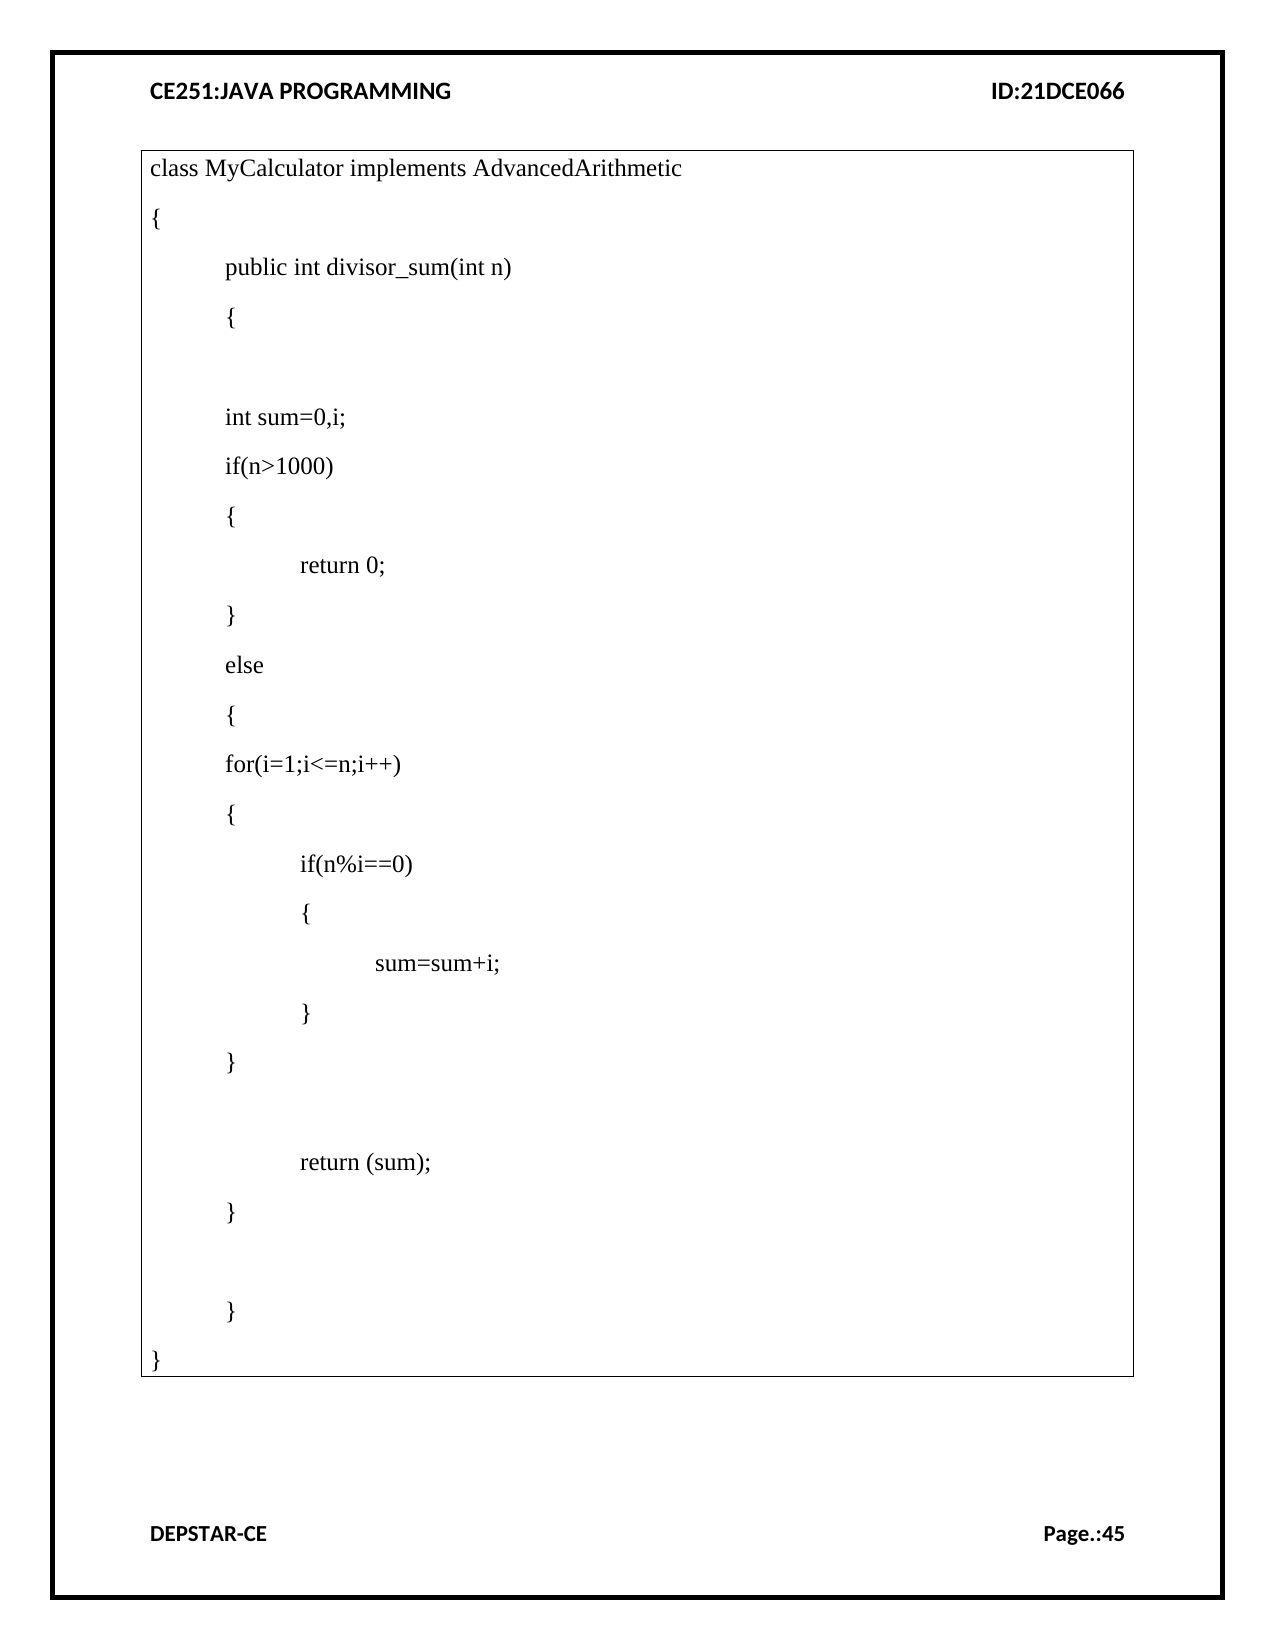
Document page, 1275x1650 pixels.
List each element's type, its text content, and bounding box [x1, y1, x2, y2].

text public int divisor_sum(int n) [142, 249, 1133, 281]
text { [142, 796, 1133, 828]
text } [142, 1342, 1133, 1376]
text int sum=0,i; [142, 398, 1133, 430]
text if(n%i==0) [142, 846, 1133, 877]
text if(n>1000) [142, 448, 1133, 480]
text class MyCalculator implements AdvancedArithmetic [142, 151, 1133, 182]
text else [142, 647, 1133, 679]
text { [142, 697, 1133, 728]
text { [142, 200, 1133, 232]
text { [142, 895, 1133, 927]
text { [142, 498, 1133, 530]
text return (sum); [142, 1144, 1133, 1176]
text } [142, 1193, 1133, 1225]
text } [142, 1044, 1133, 1076]
text for(i=1;i<=n;i++) [142, 746, 1133, 778]
text { [142, 299, 1133, 331]
text sum=sum+i; [142, 945, 1133, 977]
text } [142, 995, 1133, 1027]
text } [142, 597, 1133, 629]
text } [142, 1293, 1133, 1325]
text return 0; [142, 547, 1133, 579]
